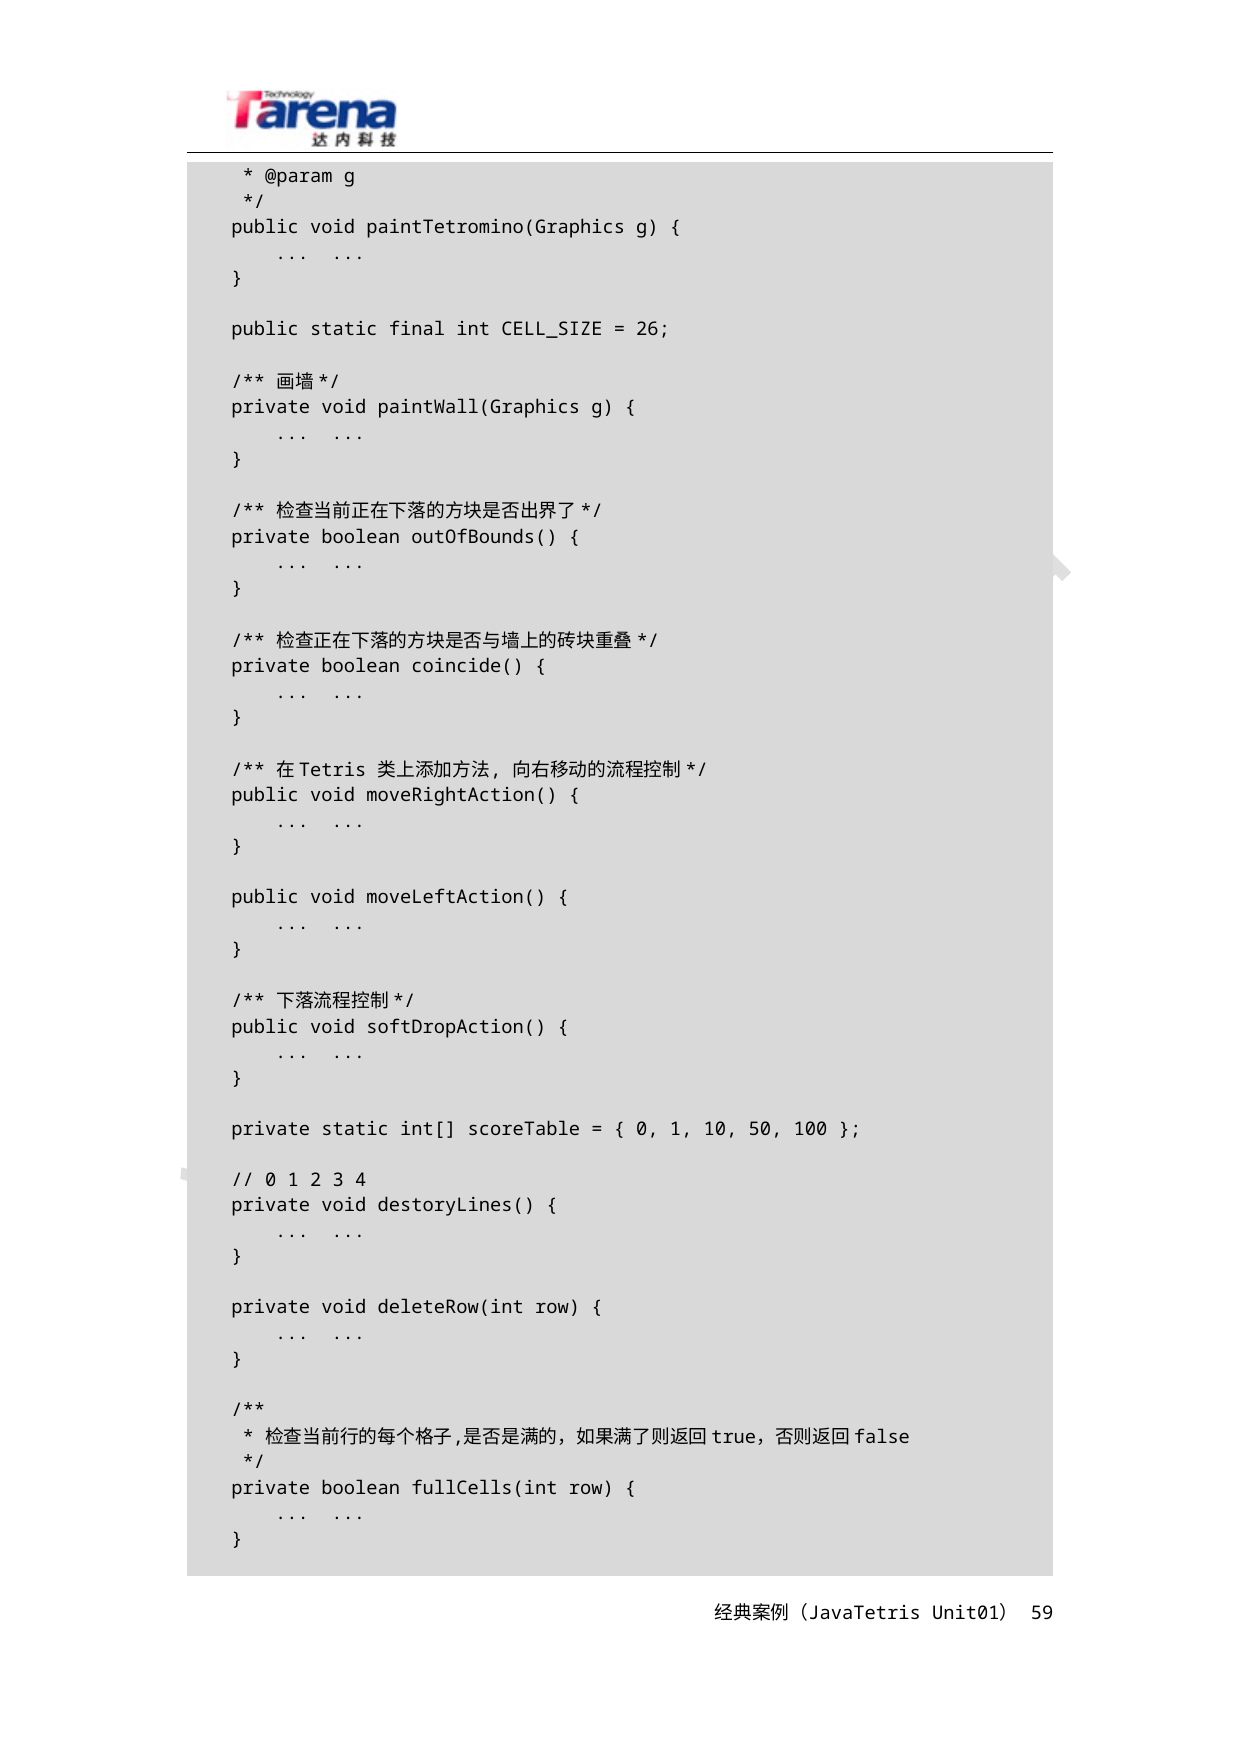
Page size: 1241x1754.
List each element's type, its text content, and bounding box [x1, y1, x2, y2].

text ... ... [187, 909, 1053, 935]
text /** 检查正在下落的方块是否与墙上的砖块重叠 */ [187, 625, 1053, 652]
text private void deleteRow(int row) { [187, 1294, 1053, 1319]
text public void paintTetromino(Graphics g) { [187, 213, 1053, 239]
text public void softDropAction() { [187, 1013, 1053, 1038]
text /** 检查当前正在下落的方块是否出界了 */ [187, 496, 1053, 523]
text * 检查当前行的每个格子,是否是满的，如果满了则返回true，否则返回false [187, 1421, 1053, 1448]
text private boolean outOfBounds() { [187, 523, 1053, 549]
text public static final int CELL_SIZE = 26; [187, 316, 1053, 341]
text /** [187, 1396, 1053, 1421]
text private void paintWall(Graphics g) { [187, 394, 1053, 419]
text */ [187, 188, 1053, 213]
text ... ... [187, 678, 1053, 703]
text } [187, 1243, 1053, 1268]
text } [187, 1525, 1053, 1551]
text private static int[] scoreTable = { 0, 1, 10, 50, 100 }; [187, 1115, 1053, 1141]
text public void moveLeftAction() { [187, 884, 1053, 909]
text } [187, 264, 1053, 290]
text ... ... [187, 239, 1053, 264]
text } [187, 833, 1053, 858]
text */ [187, 1448, 1053, 1474]
picture [224, 88, 398, 150]
text ... ... [187, 1499, 1053, 1525]
text private void destoryLines() { [187, 1192, 1053, 1217]
text } [187, 574, 1053, 600]
text // 0 1 2 3 4 [187, 1166, 1053, 1192]
text ... ... [187, 419, 1053, 445]
text } [187, 935, 1053, 960]
text /** 下落流程控制 */ [187, 986, 1053, 1013]
text ... ... [187, 549, 1053, 574]
text } [187, 703, 1053, 729]
text } [187, 445, 1053, 470]
text ... ... [187, 1319, 1053, 1345]
text * @param g [187, 162, 1053, 188]
text ... ... [187, 807, 1053, 833]
text /** 画墙 */ [187, 367, 1053, 394]
text ... ... [187, 1038, 1053, 1064]
text } [187, 1345, 1053, 1370]
text public void moveRightAction() { [187, 782, 1053, 807]
text private boolean coincide() { [187, 652, 1053, 678]
text private boolean fullCells(int row) { [187, 1474, 1053, 1499]
text /** 在Tetris 类上添加方法, 向右移动的流程控制 */ [187, 754, 1053, 782]
text ... ... [187, 1217, 1053, 1243]
text } [187, 1064, 1053, 1089]
